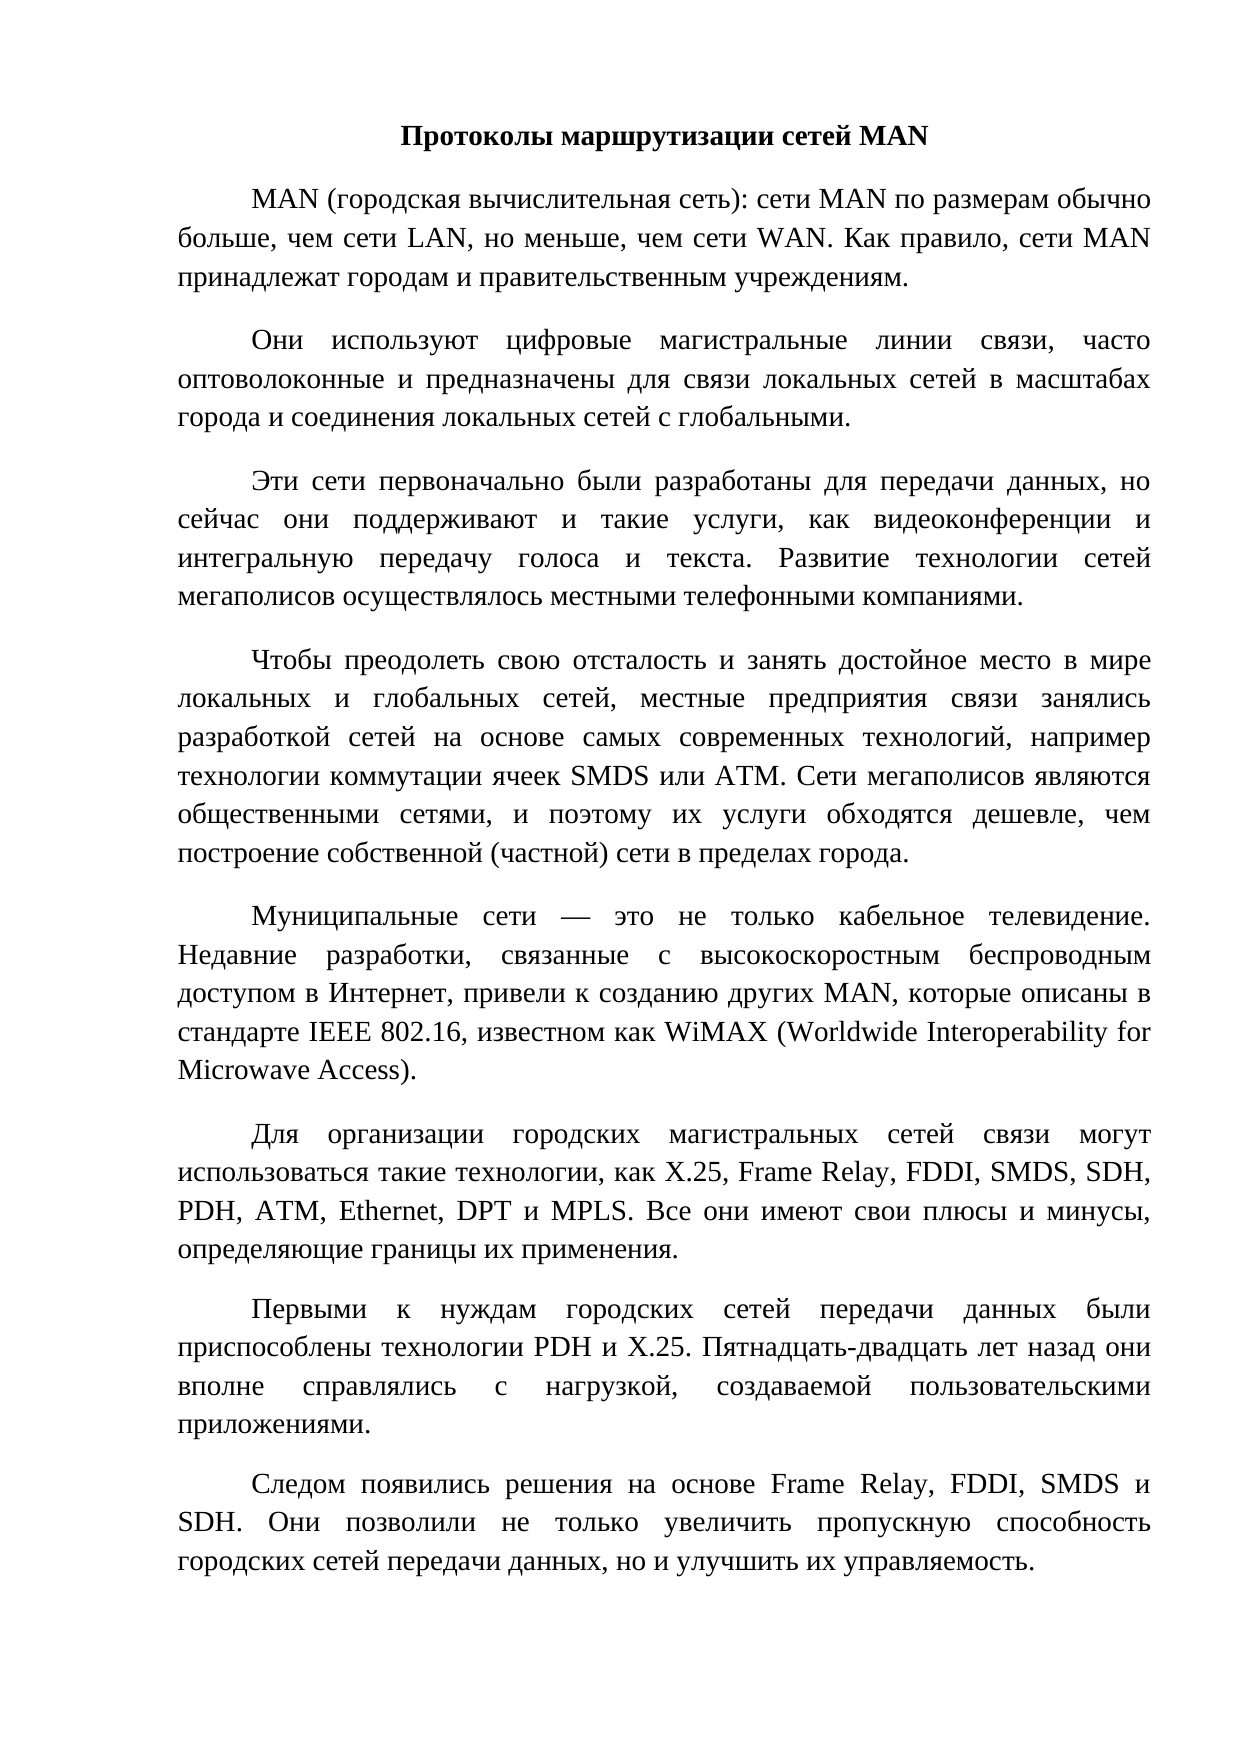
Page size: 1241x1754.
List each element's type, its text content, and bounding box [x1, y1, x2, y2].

text Первыми к нуждам городских сетей передачи данных были приспособлены технологии PDH и Х.25. Пятнадцать-двадцать лет назад они вполне справлялись с нагрузкой, создаваемой пользовательскими приложениями. [177, 1291, 1152, 1440]
text Они используют цифровые магистральные линии связи, часто оптоволоконные и предназначены для связи локальных сетей в масштабах города и соединения локальных сетей с глобальными. [177, 322, 1152, 433]
text MAN (городская вычислительная сеть): сети MAN по размерам обычно больше, чем сети LAN, но меньше, чем сети WAN. Как правило, сети MAN принадлежат городам и правительственным учреждениям. [177, 182, 1152, 292]
text Эти сети первоначально были разработаны для передачи данных, но сейчас они поддерживают и такие услуги, как видеоконференции и интегральную передачу голоса и текста. Развитие технологии сетей мегаполисов осуществлялось местными телефонными компаниями. [177, 463, 1152, 612]
text Протоколы маршрутизации сетей MAN [177, 118, 1152, 152]
text Муниципальные сети — это не только кабельное телевидение. Недавние разработки, связанные с высокоскоростным беспроводным доступом в Интернет, привели к созданию других MAN, которые описаны в стандарте IEEE 802.16, известном как WiMAX (Worldwide Interoperability for Microwave Access). [177, 898, 1152, 1086]
text Для организации городских магистральных сетей связи могут использоваться такие технологии, как Х.25, Frame Relay, FDDI, SMDS, SDH, PDH, ATM, Ethernet, DPT и MPLS. Все они имеют свои плюсы и минусы, определяющие границы их применения. [177, 1116, 1152, 1265]
text Чтобы преодолеть свою отсталость и занять достойное место в мире локальных и глобальных сетей, местные предприятия связи занялись разработкой сетей на основе самых современных технологий, например технологии коммутации ячеек SMDS или АТМ. Сети мегаполисов являются общественными сетями, и поэтому их услуги обходятся дешевле, чем построение собственной (частной) сети в пределах города. [177, 642, 1152, 868]
text Следом появились решения на основе Frame Relay, FDDI, SMDS и SDH. Они позволили не только увеличить пропускную способность городских сетей передачи данных, но и улучшить их управляемость. [177, 1466, 1152, 1577]
